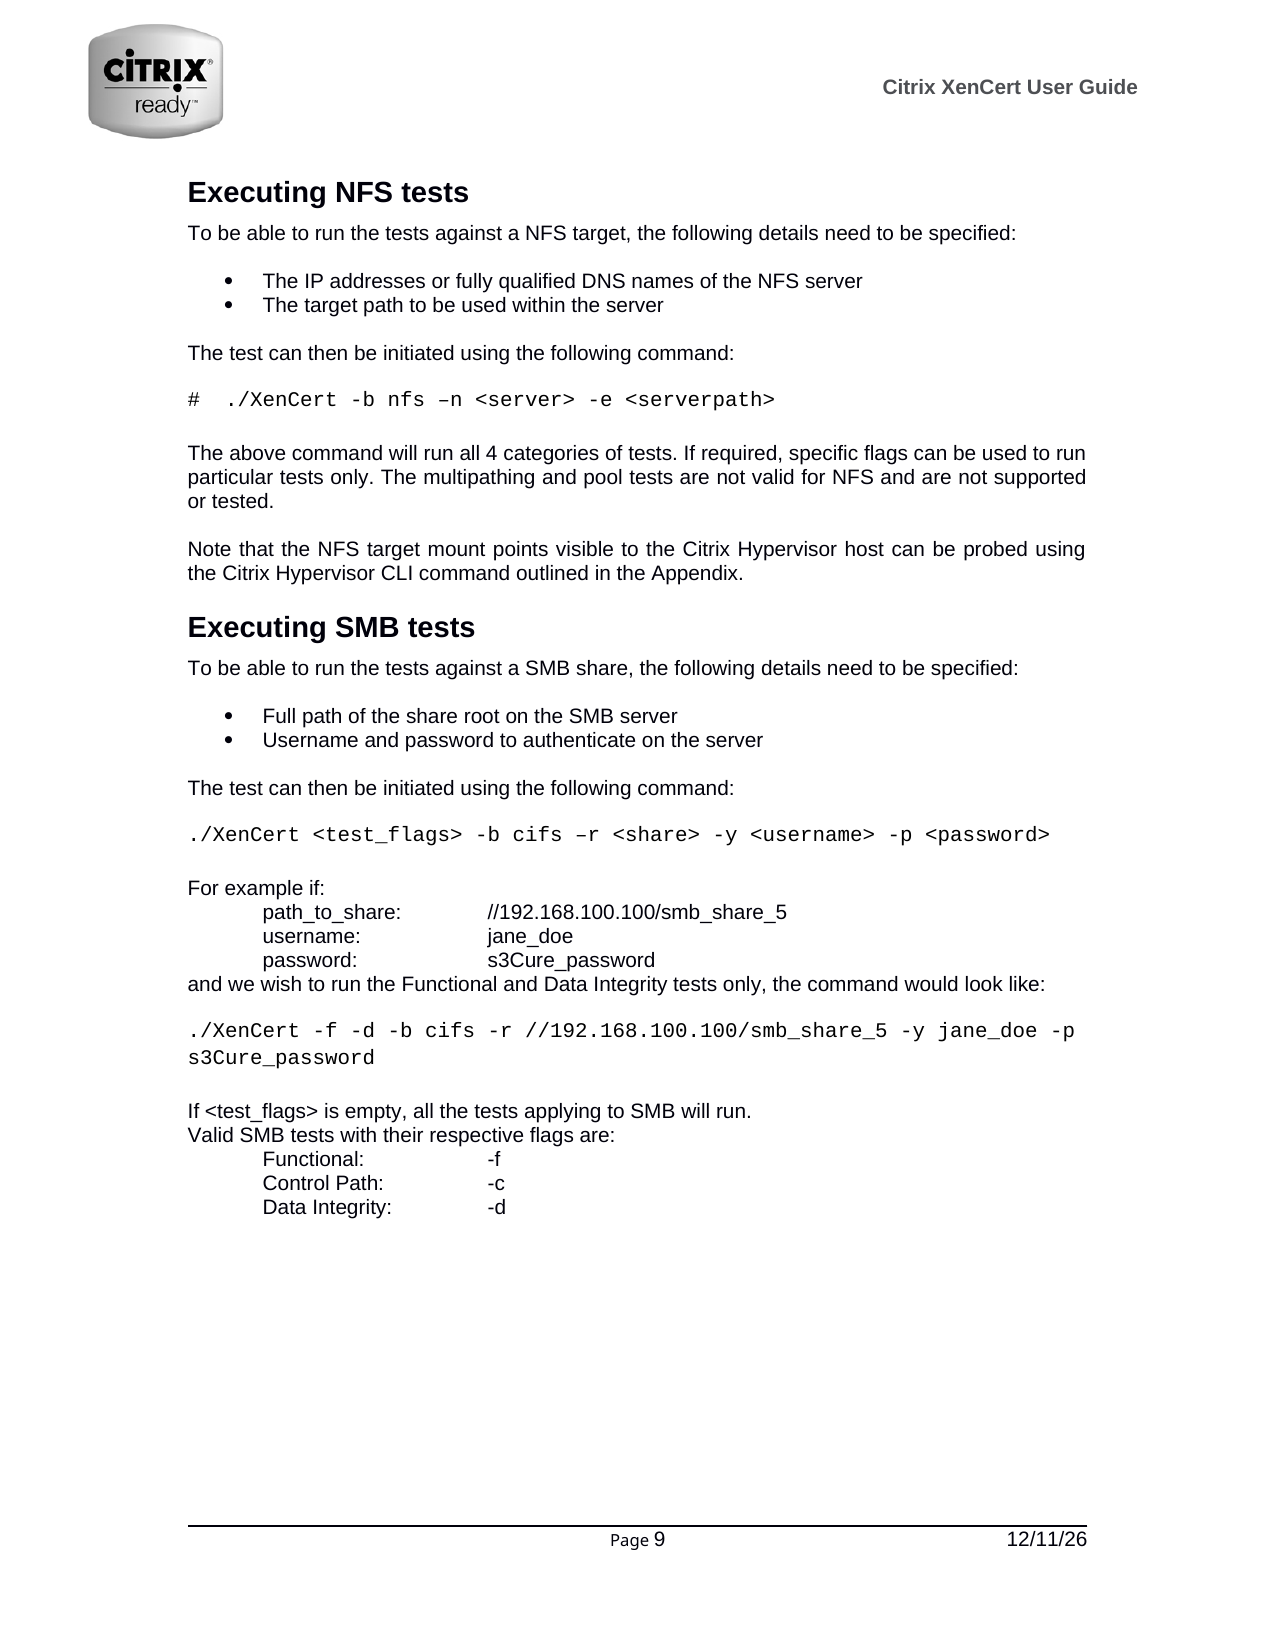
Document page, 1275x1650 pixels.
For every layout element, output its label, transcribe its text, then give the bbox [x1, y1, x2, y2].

text To be able to run the tests against a SMB share, the following details need to be specified: [187, 656, 1087, 680]
list Username and password to authenticate on the server [225, 728, 1087, 752]
text Valid SMB tests with their respective flags are: [187, 1123, 1087, 1147]
subtitle Executing NFS tests [187, 175, 1087, 208]
text path_to_share: //192.168.100.100/smb_share_5 [187, 900, 1087, 924]
text Data Integrity: -d [187, 1195, 1087, 1219]
text ./XenCert -f -d -b cifs -r //192.168.100.100/smb_share_5 -y jane_doe -p s3Cure_password [187, 1020, 1087, 1071]
text The above command will run all 4 categories of tests. If required, specific flags can be used to run particular tests only. The multipathing and pool tests are not valid for NFS and are not supported or tested. [187, 441, 1087, 513]
text password: s3Cure_password [187, 948, 1087, 972]
text If <test_flags> is empty, all the tests applying to SMB will run. [187, 1099, 1087, 1123]
picture [76, 13, 235, 149]
list Full path of the share root on the SMB server [225, 704, 1087, 728]
text To be able to run the tests against a NFS target, the following details need to be specified: [187, 221, 1087, 245]
text The test can then be initiated using the following command: [187, 776, 1087, 800]
text The test can then be initiated using the following command: [187, 341, 1087, 365]
text and we wish to run the Functional and Data Integrity tests only, the command would look like: [187, 972, 1087, 996]
subtitle Executing SMB tests [187, 610, 1087, 643]
text Functional: -f [187, 1147, 1087, 1171]
text # ./XenCert -b nfs –n <server> -e <serverpath> [187, 389, 1087, 413]
text username: jane_doe [187, 924, 1087, 948]
list The target path to be used within the server [225, 293, 1087, 317]
text ./XenCert <test_flags> -b cifs –r <share> -y <username> -p <password> [187, 824, 1087, 847]
text Control Path: -c [187, 1171, 1087, 1195]
text For example if: [187, 876, 1087, 900]
text Note that the NFS target mount points visible to the Citrix Hypervisor host can be probed using the Citrix Hypervisor CLI command outlined in the Appendix. [187, 537, 1087, 585]
list The IP addresses or fully qualified DNS names of the NFS server [225, 269, 1087, 293]
